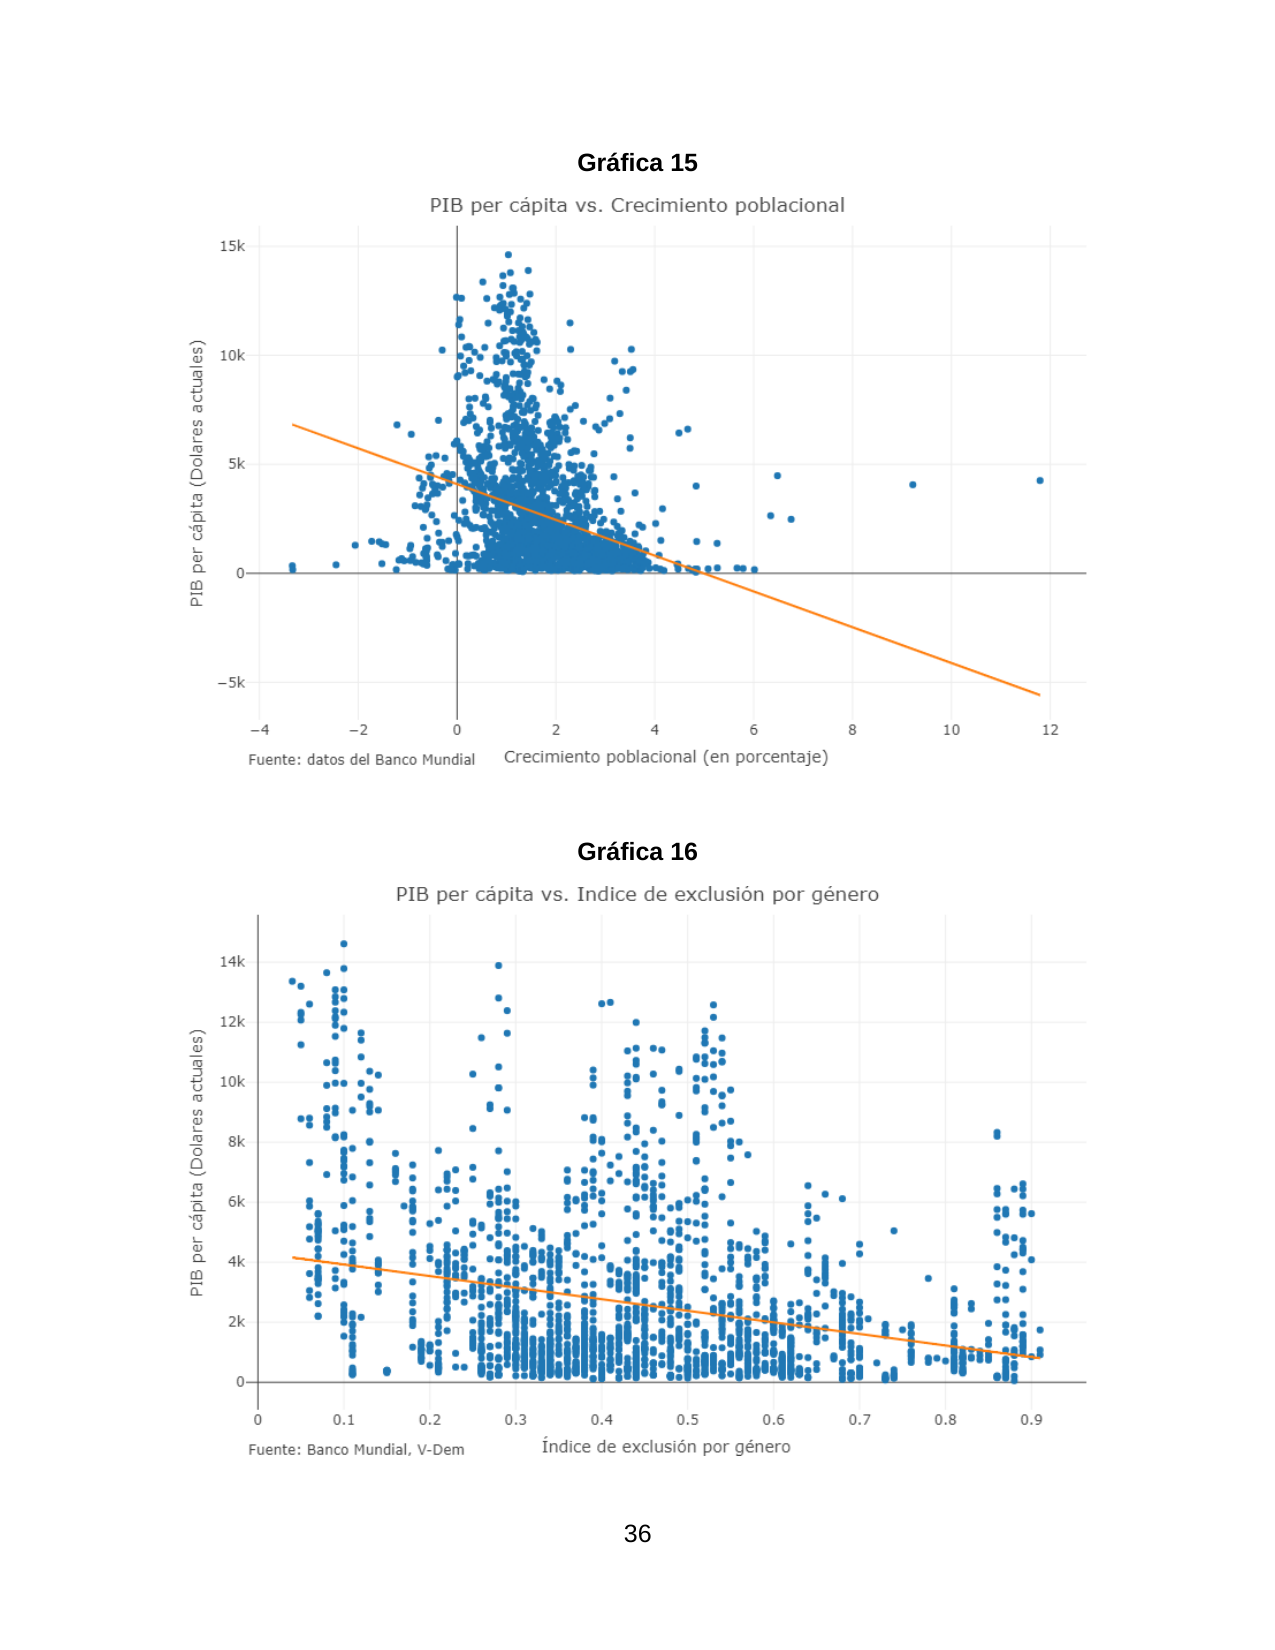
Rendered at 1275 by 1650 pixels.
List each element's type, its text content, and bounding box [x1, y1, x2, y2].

text Gráfica 16 [177, 837, 1098, 865]
text Gráfica 15 [177, 148, 1098, 176]
picture [177, 886, 1098, 1456]
picture [177, 197, 1098, 766]
